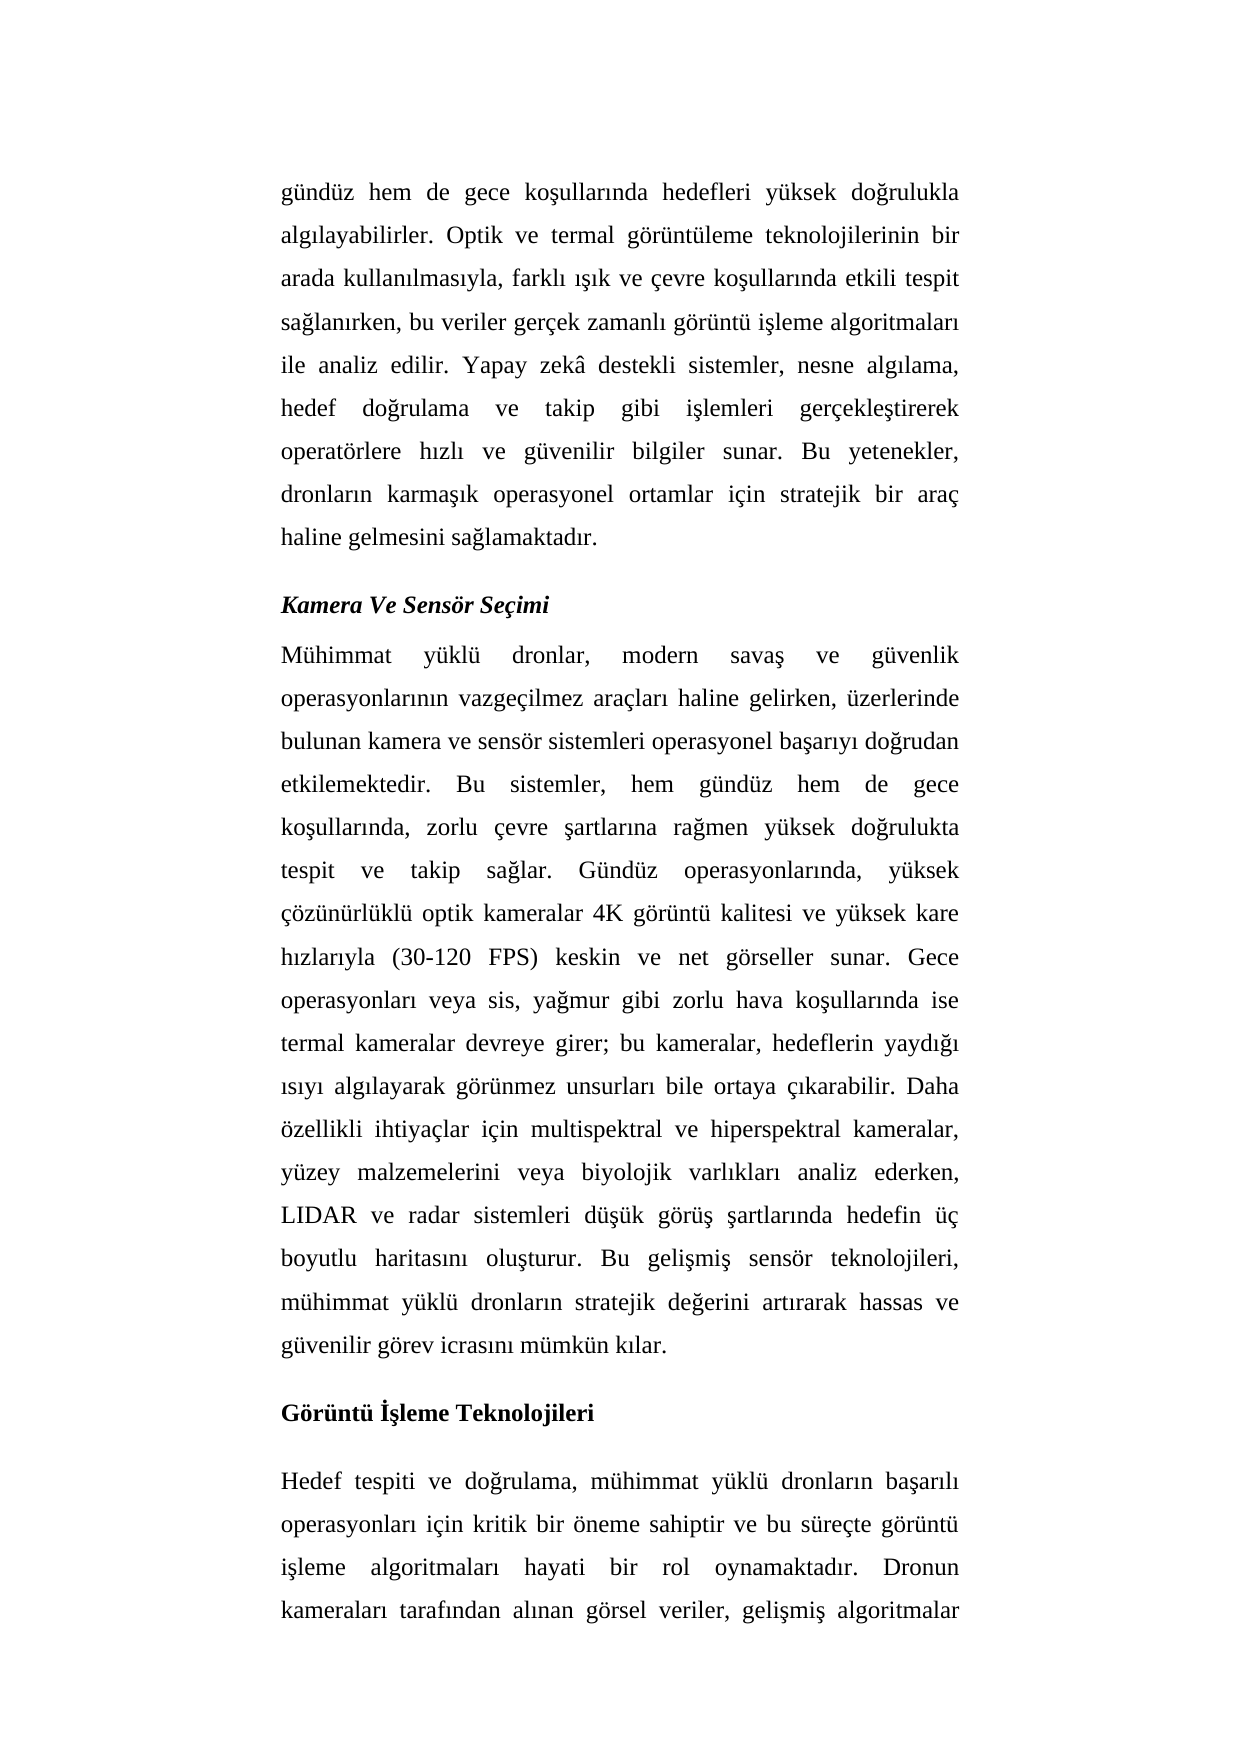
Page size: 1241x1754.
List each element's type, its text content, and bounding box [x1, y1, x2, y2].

subtitle Görüntü İşleme Teknolojileri [281, 1398, 960, 1427]
subtitle Kamera Ve Sensör Seçimi [281, 590, 960, 619]
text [281, 177, 960, 551]
text Mühimmat yüklü dronlar, modern savaş ve güvenlik operasyonlarının vazgeçilmez araçları haline gelirken, üzerlerinde bulunan kamera ve sensör sistemleri operasyonel başarıyı doğrudan etkilemektedir. Bu sistemler, hem gündüz hem de gece koşullarında, zorlu çevre şartlarına rağmen yüksek doğrulukta tespit ve takip sağlar. Gündüz operasyonlarında, yüksek çözünürlüklü optik kameralar 4K görüntü kalitesi ve yüksek kare hızlarıyla (30-120 FPS) keskin ve net görseller sunar. Gece operasyonları veya sis, yağmur gibi zorlu hava koşullarında ise termal kameralar devreye girer; bu kameralar, hedeflerin yaydığı ısıyı algılayarak görünmez unsurları bile ortaya çıkarabilir. Daha özellikli ihtiyaçlar için multispektral ve hiperspektral kameralar, yüzey malzemelerini veya biyolojik varlıkları analiz ederken, LIDAR ve radar sistemleri düşük görüş şartlarında hedefin üç boyutlu haritasını oluşturur. Bu gelişmiş sensör teknolojileri, mühimmat yüklü dronların stratejik değerini artırarak hassas ve güvenilir görev icrasını mümkün kılar. [281, 640, 960, 1358]
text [281, 1466, 960, 1624]
